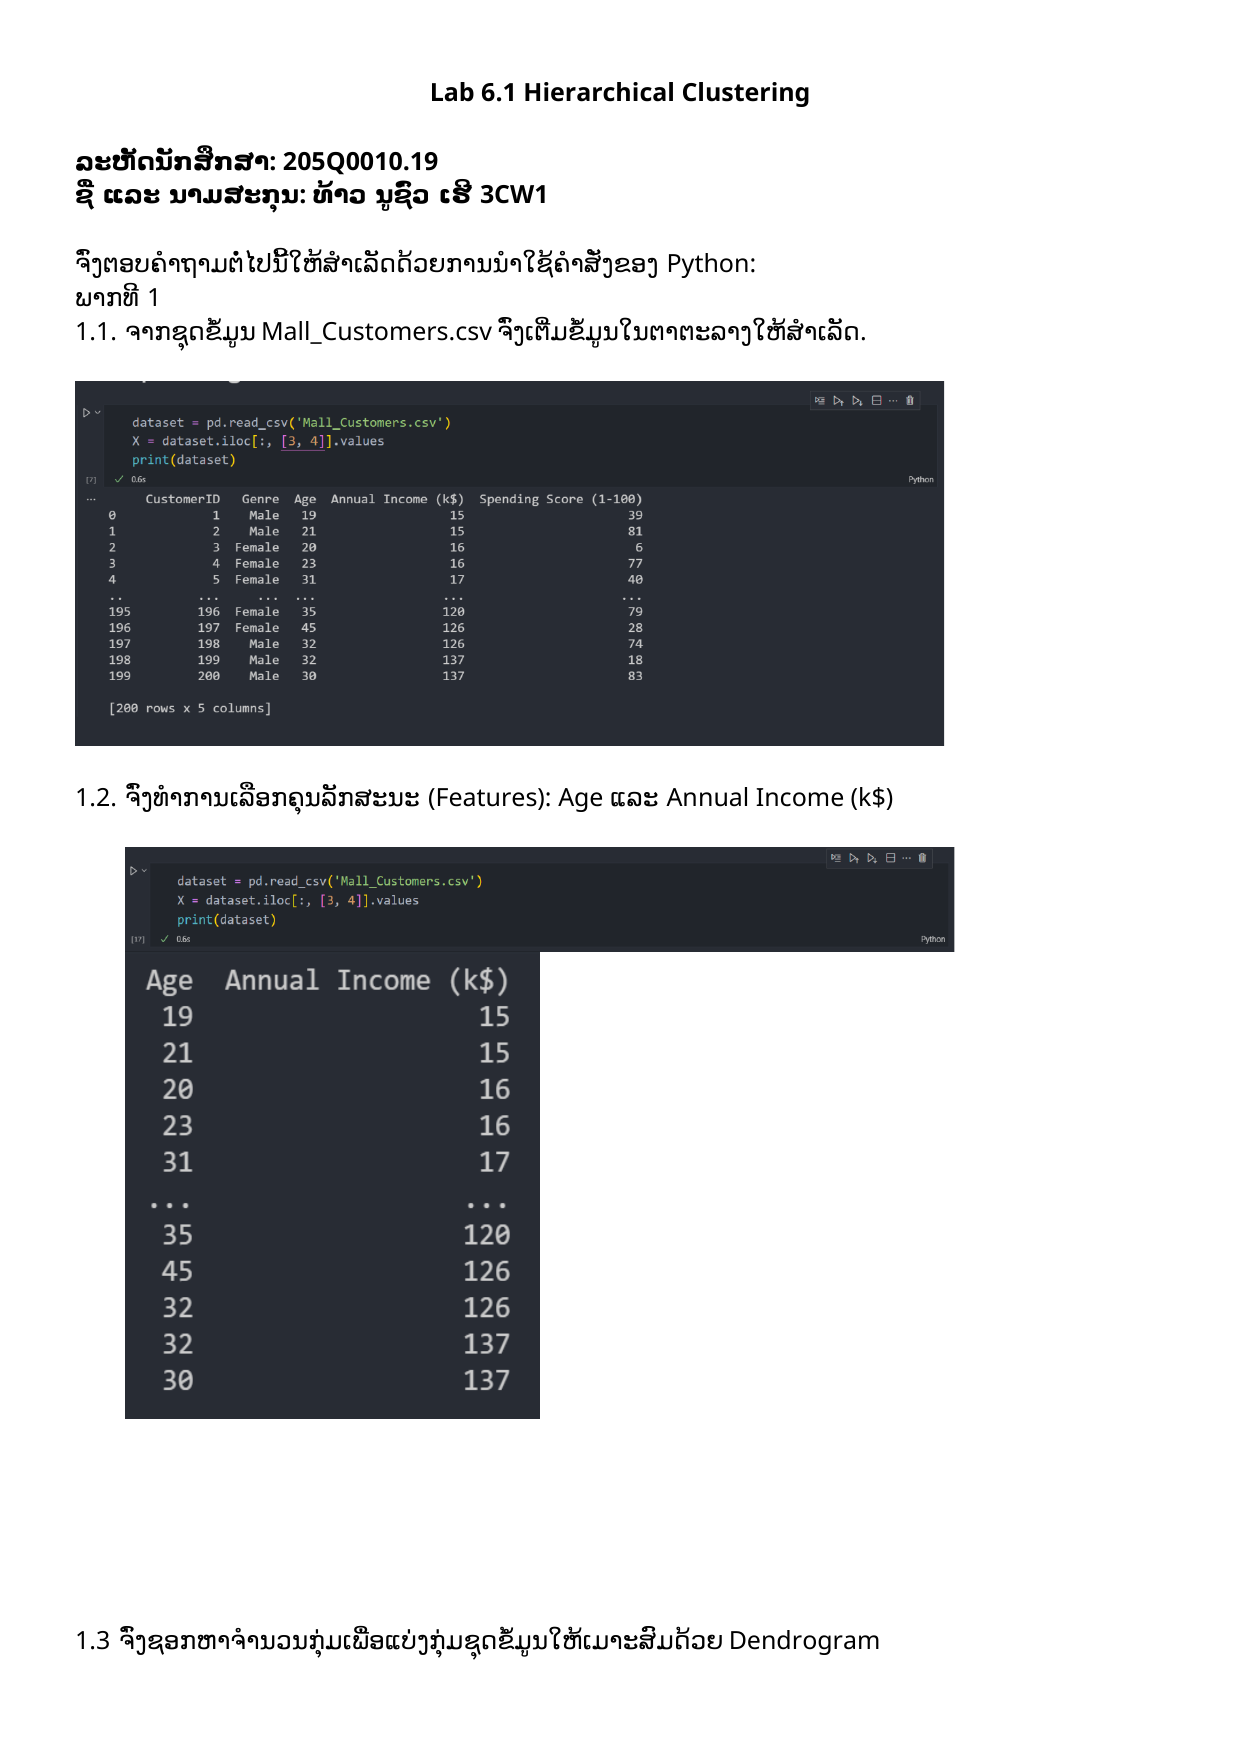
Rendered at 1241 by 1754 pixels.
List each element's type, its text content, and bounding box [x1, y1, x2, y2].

list ຈາກຊຸດຂໍ້ມູນMall_Customers.csvຈົ່ງເຕີ່ມຂໍ້ມູນໃນຕາຕະລາງໃຫ້ສຳເລັດ. [75, 313, 1165, 347]
text ຊື່ ແລະ ນາມສະກຸນ: ທ້າວ ນູຊົ່ວ ເຮີ 3CW1 [75, 177, 1165, 211]
text Lab 6.1 Hierarchical Clustering [75, 75, 1165, 109]
text ລະຫັດນັກສຶກສາ: 205Q0010.19 [75, 143, 1165, 177]
text ພາກທີ 1 [75, 279, 1165, 313]
picture [125, 847, 955, 1419]
list ຈົ່ງທຳການເລືອກຄຸນລັກສະນະ (Features): Age ແລະ Annual Income (k$) [75, 779, 1165, 813]
list ຈົ່ງຊອກຫາຈຳນວນກຸ່ມເພື່ອແບ່ງກຸ່ມຊຸດຂໍ້ມູນໃຫ້ເມາະສົມດ້ວຍDendrogram [75, 1622, 1165, 1657]
text ຈົ່ງຕອບຄຳຖາມຕໍ່ໄປນີ້ໃຫ້ສຳເລັດດ້ວຍການນຳໃຊ້ຄຳສັ່ງຂອງ Python: [75, 245, 1165, 279]
picture [75, 381, 945, 746]
